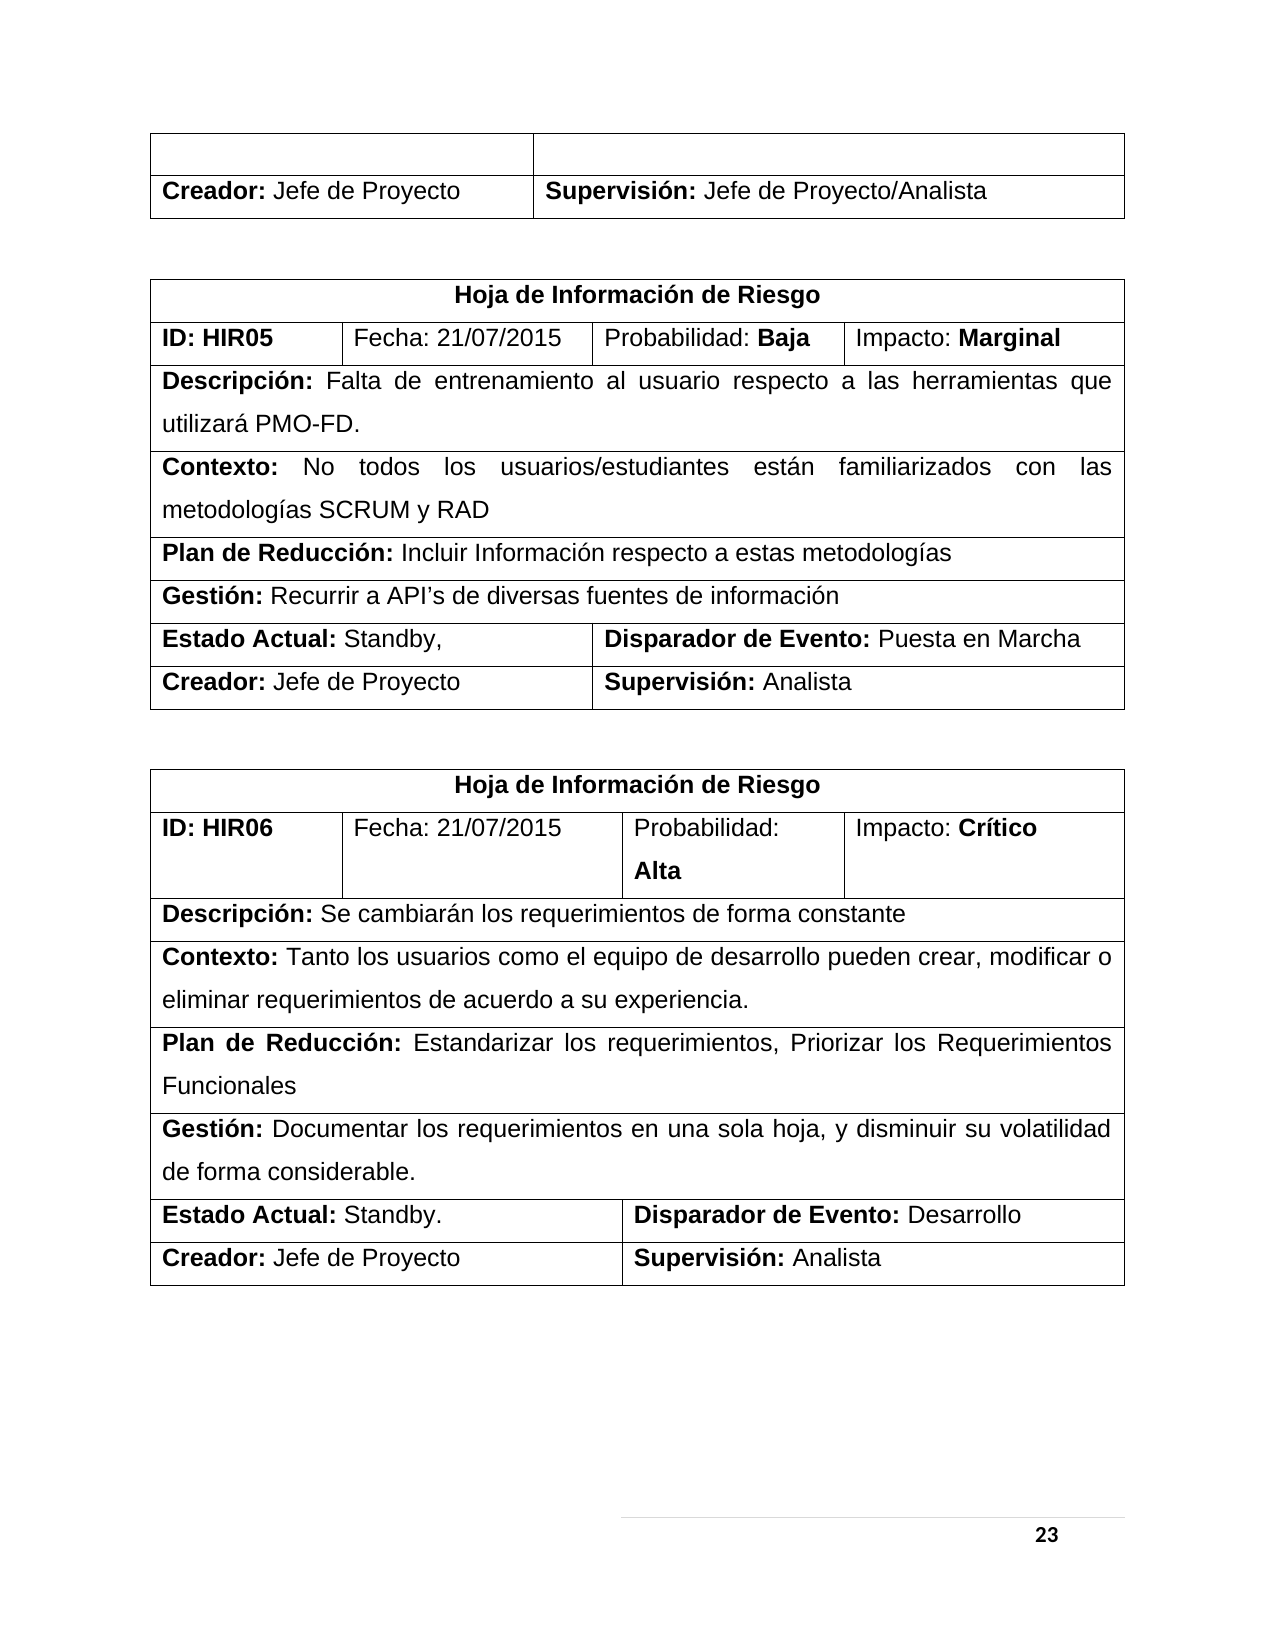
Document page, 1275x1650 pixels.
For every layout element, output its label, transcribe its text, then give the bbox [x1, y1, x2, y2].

table_cell Probabilidad: Alta [623, 813, 844, 898]
table_cell Contexto: Tanto los usuarios como el equipo de desarrollo pueden crear, modificar o eliminar requerimientos de acuerdo a su experiencia. [151, 942, 1124, 1027]
table_cell Supervisión: Analista [623, 1243, 1124, 1285]
table_cell Descripción: Se cambiarán los requerimientos de forma constante [151, 899, 1124, 941]
table_cell Estado Actual: Standby, [151, 624, 592, 666]
table_cell Gestión: Recurrir a API’s de diversas fuentes de información [151, 581, 1124, 623]
table_cell Supervisión: Analista [593, 667, 1124, 708]
table_cell Plan de Reducción: Incluir Información respecto a estas metodologías [151, 538, 1124, 580]
table_cell Contexto: No todos los usuarios/estudiantes están familiarizados con las metodologías SCRUM y RAD [151, 452, 1124, 537]
table_cell Estado Actual: Standby. [151, 1200, 622, 1242]
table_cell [534, 134, 1124, 175]
table_cell Plan de Reducción: Estandarizar los requerimientos, Priorizar los Requerimientos Funcionales [151, 1028, 1124, 1113]
table_cell ID: HIR06 [151, 813, 342, 898]
table_cell ID: HIR05 [151, 323, 342, 365]
table_cell Descripción: Falta de entrenamiento al usuario respecto a las herramientas que utilizará PMO-FD. [151, 366, 1124, 451]
table_cell Gestión: Documentar los requerimientos en una sola hoja, y disminuir su volatilidad de forma considerable. [151, 1114, 1124, 1199]
table_header Hoja de Información de Riesgo [151, 280, 1124, 322]
table_header Hoja de Información de Riesgo [151, 770, 1124, 812]
table_cell Impacto: Crítico [845, 813, 1124, 898]
table_cell Creador: Jefe de Proyecto [151, 1243, 622, 1285]
table_cell Creador: Jefe de Proyecto [151, 176, 533, 218]
table_cell Fecha: 21/07/2015 [343, 813, 622, 898]
table_cell Disparador de Evento: Desarrollo [623, 1200, 1124, 1242]
table_cell Supervisión: Jefe de Proyecto/Analista [534, 176, 1124, 218]
table_cell Impacto: Marginal [845, 323, 1124, 365]
table_cell Probabilidad: Baja [593, 323, 844, 365]
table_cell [151, 134, 533, 175]
table_cell Fecha: 21/07/2015 [343, 323, 592, 365]
table_cell Creador: Jefe de Proyecto [151, 667, 592, 708]
table_cell Disparador de Evento: Puesta en Marcha [593, 624, 1124, 666]
